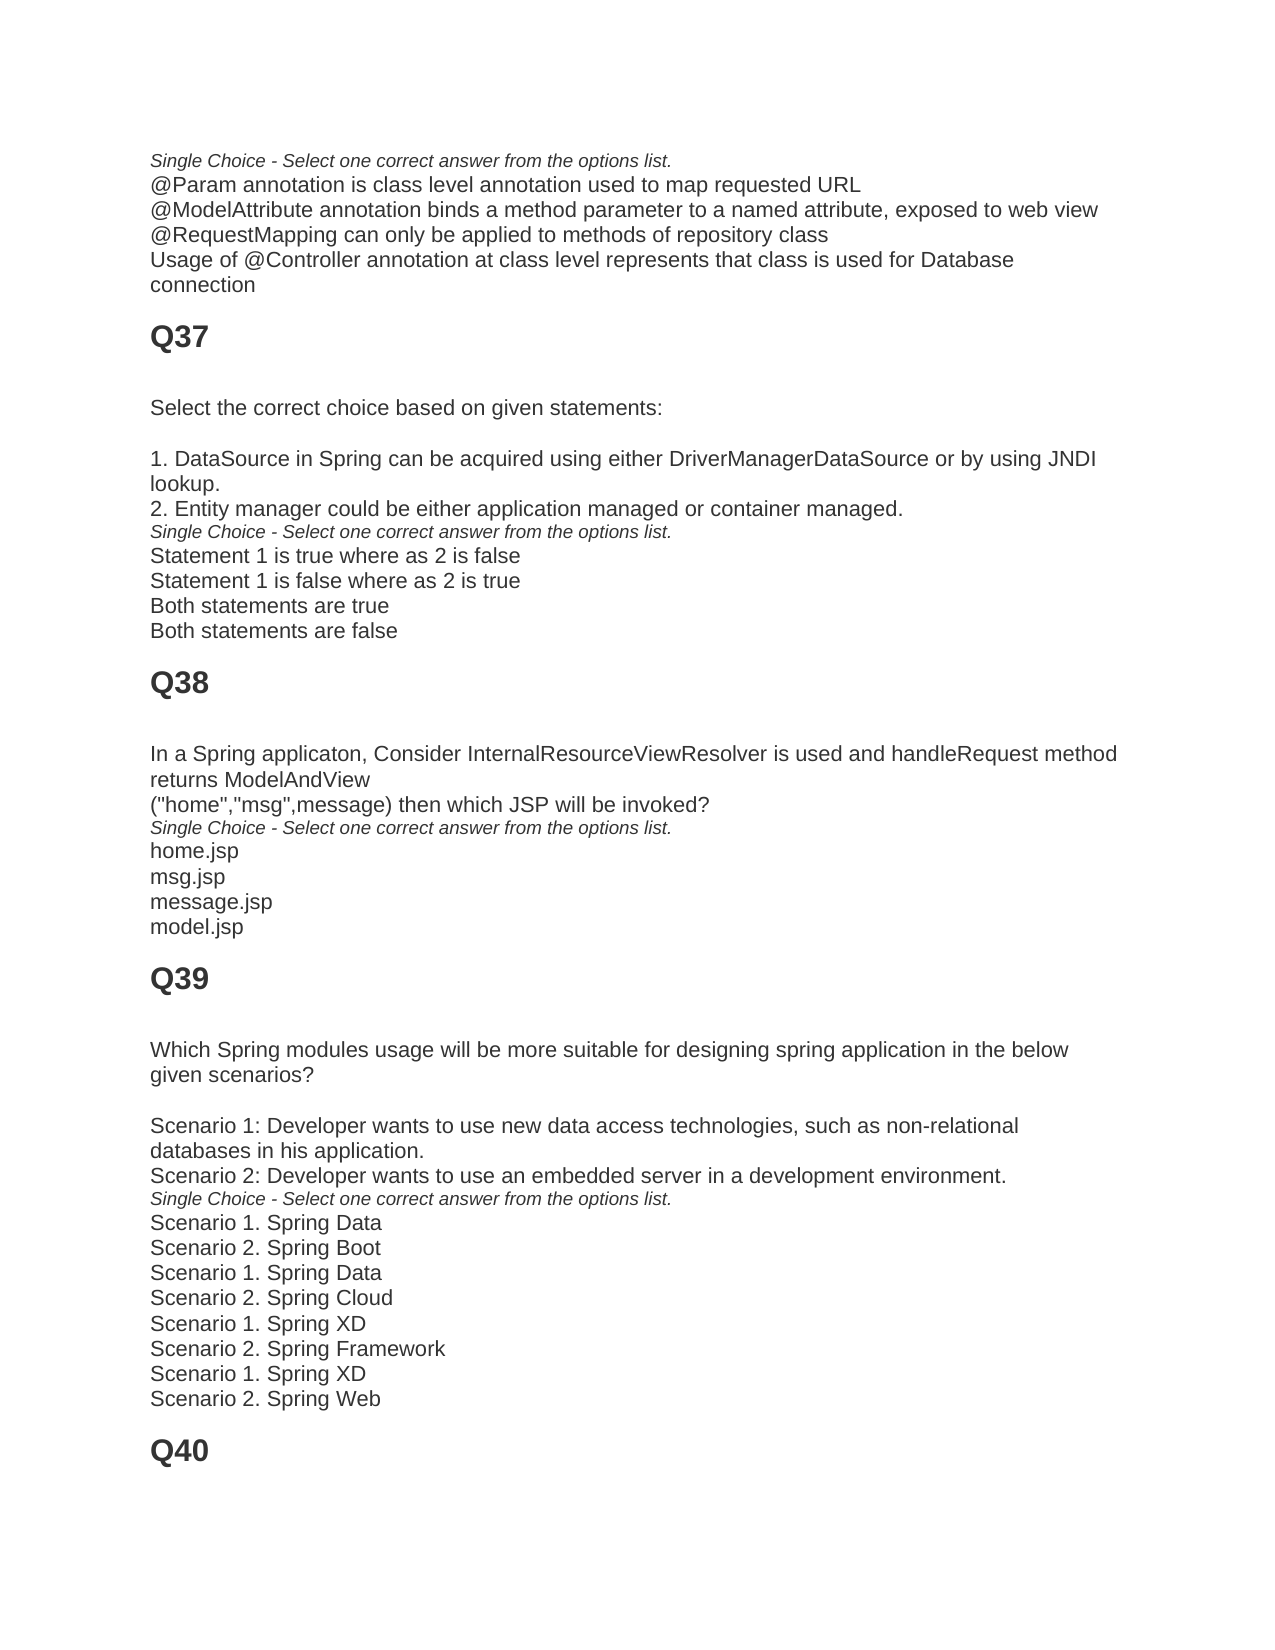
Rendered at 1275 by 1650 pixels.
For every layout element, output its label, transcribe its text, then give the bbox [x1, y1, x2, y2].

text Statement 1 is true where as 2 is false [150, 543, 1125, 568]
text message.jsp [150, 889, 1125, 914]
text Q37 [150, 318, 1125, 354]
text @RequestMapping can only be applied to methods of repository class [150, 222, 1125, 247]
text Which Spring modules usage will be more suitable for designing spring application in the below given scenarios? Scenario 1: Developer wants to use new data access technologies, such as non-relational databases in his application. Scenario 2: Developer wants to use an embedded server in a development environment. [150, 1037, 1125, 1188]
text Single Choice - Select one correct answer from the options list. [150, 1188, 1125, 1210]
text Usage of @Controller annotation at class level represents that class is used for Database connection [150, 247, 1125, 298]
text Both statements are true [150, 593, 1125, 618]
text Select the correct choice based on given statements: 1. DataSource in Spring can be acquired using either DriverManagerDataSource or by using JNDI lookup. 2. Entity manager could be either application managed or container managed. [150, 395, 1125, 521]
text In a Spring applicaton, Consider InternalResourceViewResolver is used and handleRequest method returns ModelAndView ("home","msg",message) then which JSP will be invoked? [150, 741, 1125, 817]
text home.jsp [150, 838, 1125, 864]
text Both statements are false [150, 618, 1125, 644]
text Scenario 1. Spring Data Scenario 2. Spring Cloud [150, 1260, 1125, 1311]
text Q39 [150, 960, 1125, 996]
text Scenario 1. Spring XD Scenario 2. Spring Framework [150, 1311, 1125, 1361]
text Scenario 1. Spring Data Scenario 2. Spring Boot [150, 1210, 1125, 1260]
text Q40 [150, 1432, 1125, 1468]
text @ModelAttribute annotation binds a method parameter to a named attribute, exposed to web view [150, 197, 1125, 222]
text Single Choice - Select one correct answer from the options list. [150, 817, 1125, 838]
text model.jsp [150, 914, 1125, 939]
text Single Choice - Select one correct answer from the options list. [150, 521, 1125, 543]
text Scenario 1. Spring XD Scenario 2. Spring Web [150, 1361, 1125, 1411]
text @Param annotation is class level annotation used to map requested URL [150, 172, 1125, 197]
text Single Choice - Select one correct answer from the options list. [150, 150, 1125, 172]
text Q38 [150, 664, 1125, 700]
text Statement 1 is false where as 2 is true [150, 568, 1125, 593]
text msg.jsp [150, 864, 1125, 889]
